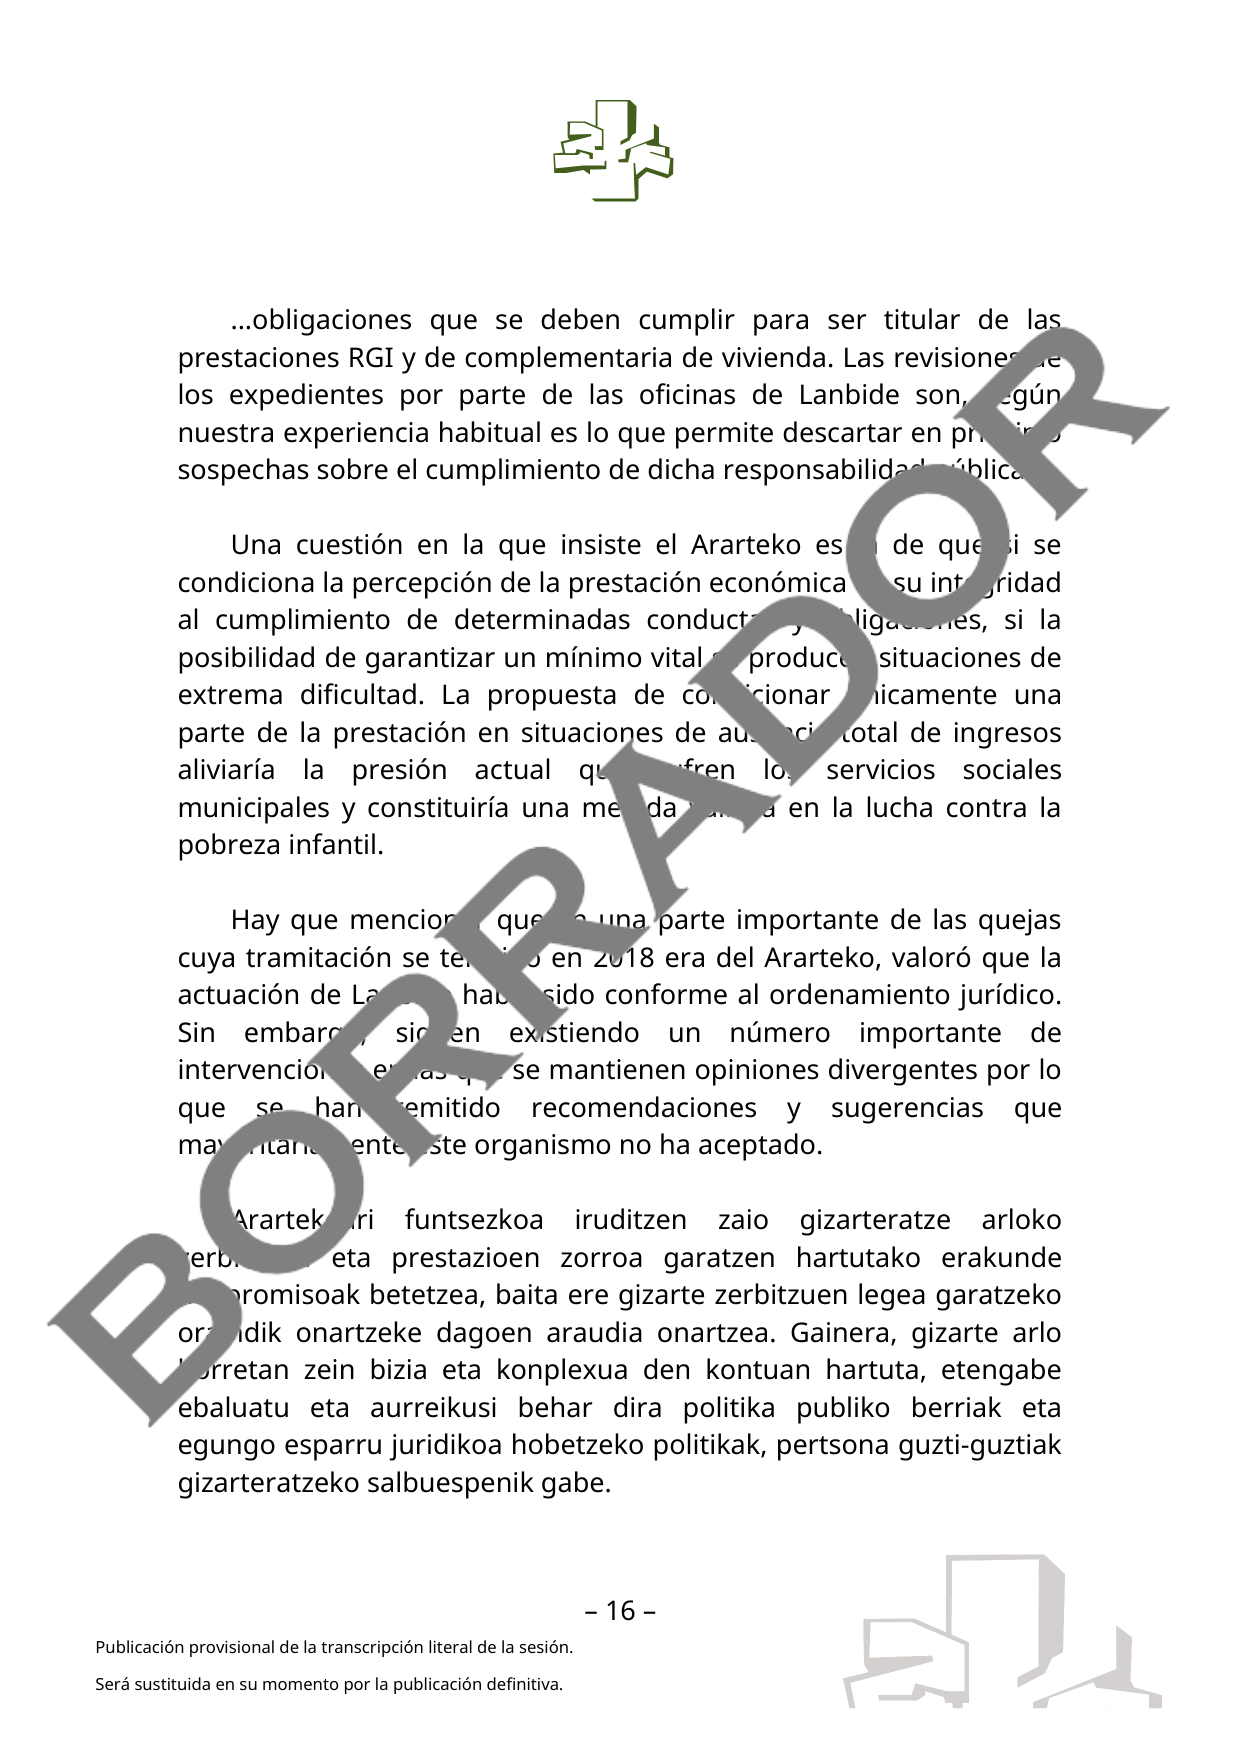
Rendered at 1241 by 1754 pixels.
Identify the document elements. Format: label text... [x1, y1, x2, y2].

text ...obligaciones que se deben cumplir para ser titular de las prestaciones RGI y de complementaria de vivienda. Las revisiones de los expedientes por parte de las oficinas de Lanbide son, según nuestra experiencia habitual es lo que permite descartar en principio sospechas sobre el cumplimiento de dicha responsabilidad pública. [177, 300, 1063, 487]
text Hay que mencionar que en una parte importante de las quejas cuya tramitación se terminó en 2018 era del Ararteko, valoró que la actuación de Lanbide había sido conforme al ordenamiento jurídico. Sin embargo, siguen existiendo un número importante de intervenciones en las que se mantienen opiniones divergentes por lo que se han remitido recomendaciones y sugerencias que mayoritariamente este organismo no ha aceptado. [177, 900, 1063, 1162]
text Arartekoari funtsezkoa iruditzen zaio gizarteratze arloko zerbitzuen eta prestazioen zorroa garatzen hartutako erakunde konpromisoak betetzea, baita ere gizarte zerbitzuen legea garatzeko oraindik onartzeke dagoen araudia onartzea. Gainera, gizarte arlo horretan zein bizia eta konplexua den kontuan hartuta, etengabe ebaluatu eta aurreikusi behar dira politika publiko berriak eta egungo esparru juridikoa hobetzeko politikak, pertsona guzti-guztiak gizarteratzeko salbuespenik gabe. [177, 1200, 1063, 1500]
picture [797, 1491, 1169, 1710]
picture [524, 77, 702, 225]
text Una cuestión en la que insiste el Ararteko es la de que si se condiciona la percepción de la prestación económica en su integridad al cumplimiento de determinadas conductas y obligaciones, si la posibilidad de garantizar un mínimo vital se producen situaciones de extrema dificultad. La propuesta de condicionar únicamente una parte de la prestación en situaciones de ausencia total de ingresos aliviaría la presión actual que sufren los servicios sociales municipales y constituiría una medida valiosa en la lucha contra la pobreza infantil. [177, 525, 1063, 862]
